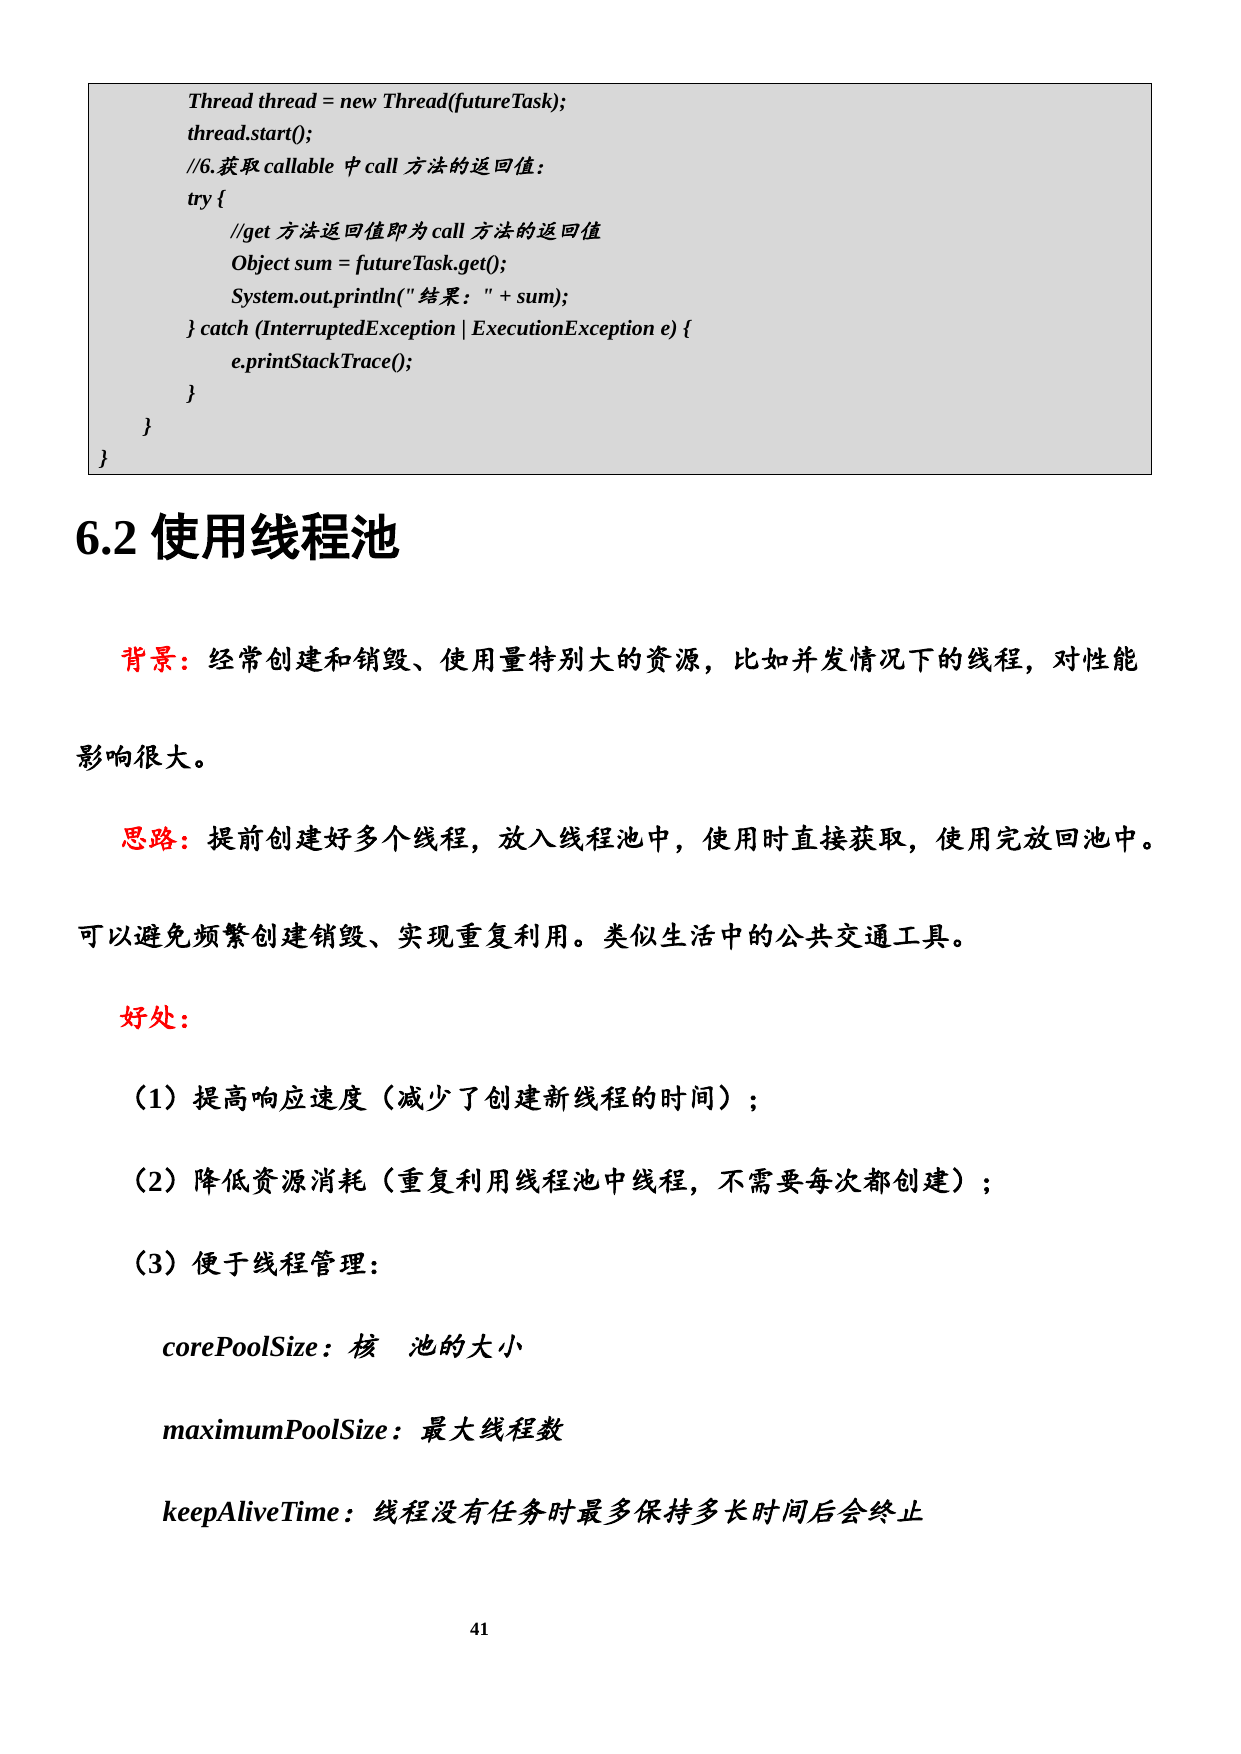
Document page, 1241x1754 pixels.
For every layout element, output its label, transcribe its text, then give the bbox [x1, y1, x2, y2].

text 思路：提前创建好多个线程，放入线程池中，使用时直接获取，使用完放回池中。可以避免频繁创建销毁、实现重复利用。类似生活中的公共交通工具。 [75, 804, 1165, 966]
subtitle 6.2 使用线程池 [75, 502, 1165, 567]
text corePoolSize：核心池的大小 [119, 1312, 1165, 1377]
text （3）便于线程管理： [75, 1230, 1165, 1295]
text （2）降低资源消耗（重复利用线程池中线程，不需要每次都创建）； [75, 1147, 1165, 1212]
text 好处： [75, 983, 1165, 1048]
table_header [89, 84, 1151, 474]
text 背景：经常创建和销毁、使用量特别大的资源，比如并发情况下的线程，对性能影响很大。 [75, 624, 1165, 787]
text keepAliveTime：线程没有任务时最多保持多长时间后会终止 [119, 1478, 1165, 1543]
text maximumPoolSize：最大线程数 [119, 1395, 1165, 1460]
text （1）提高响应速度（减少了创建新线程的时间）； [75, 1064, 1165, 1129]
